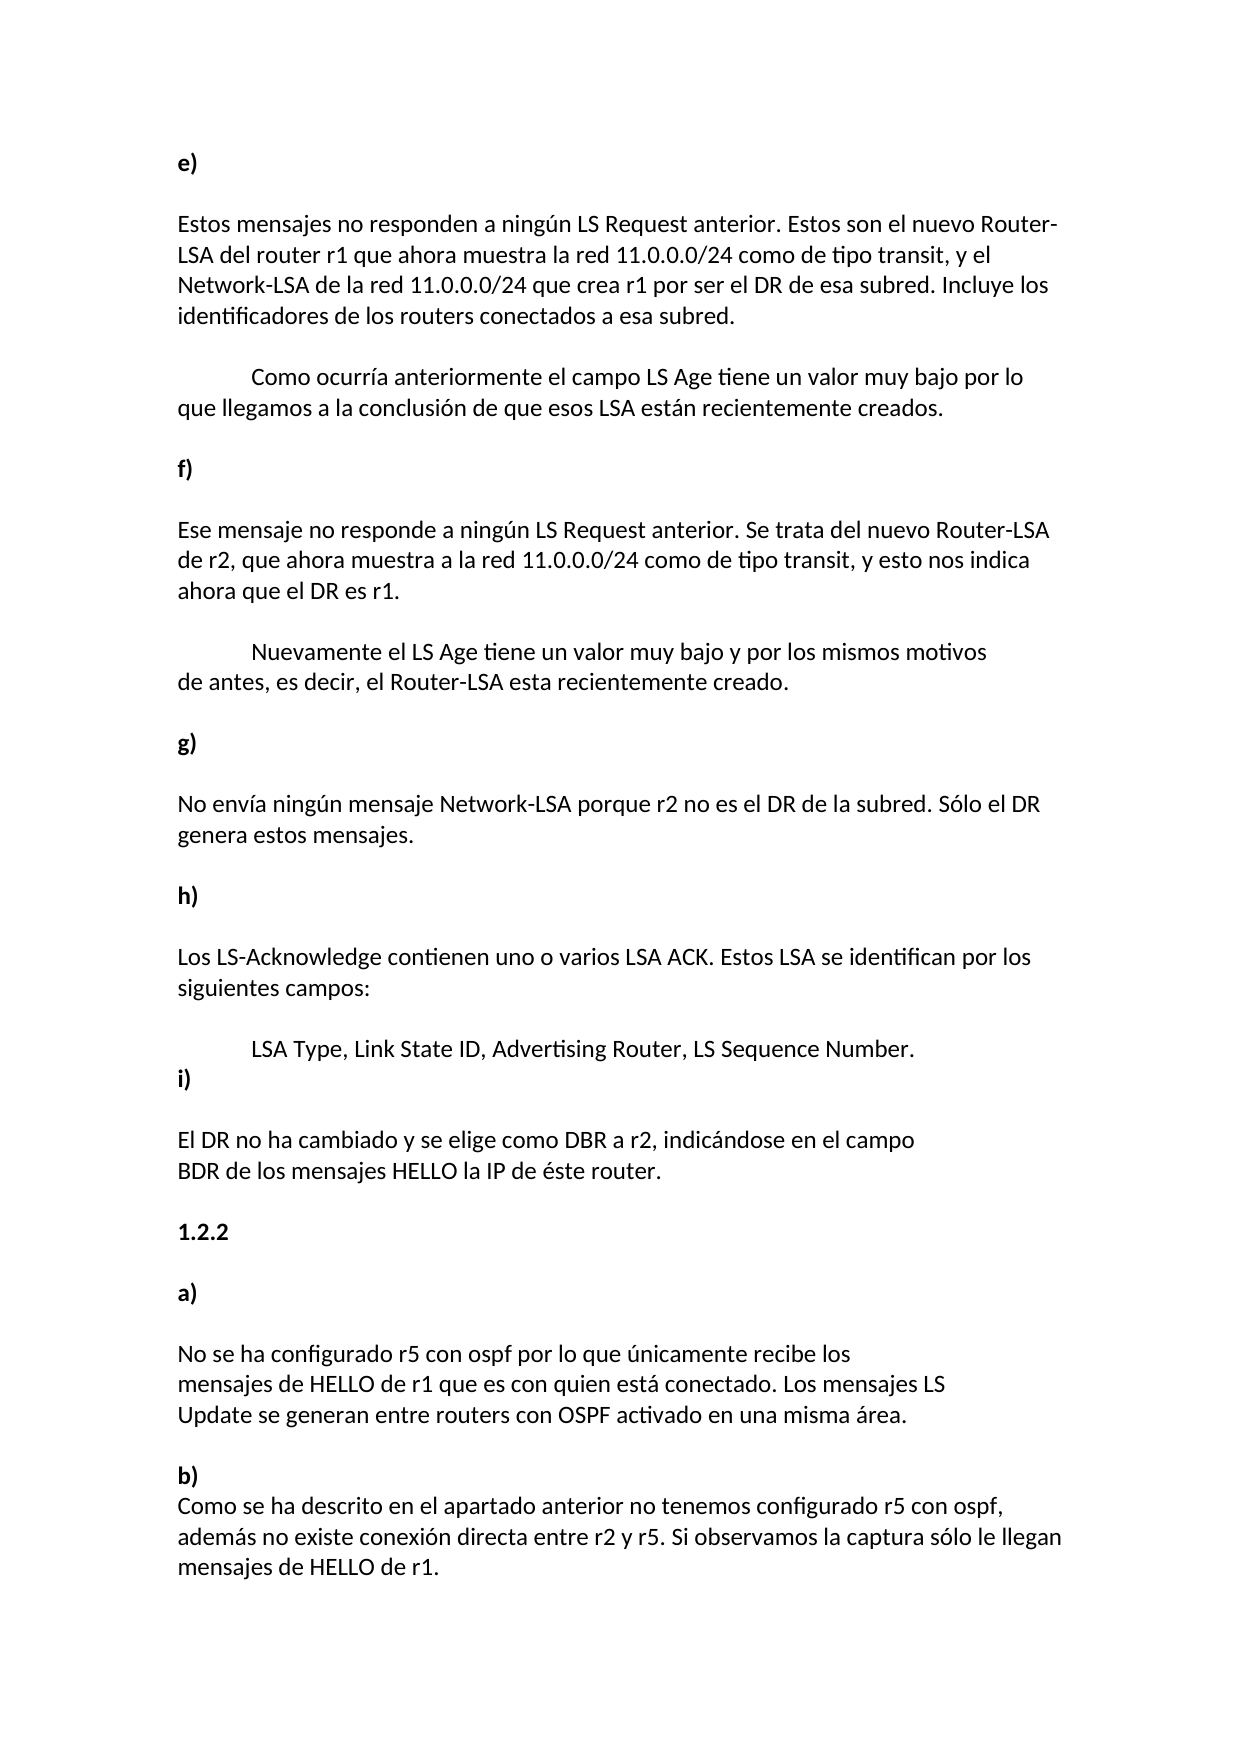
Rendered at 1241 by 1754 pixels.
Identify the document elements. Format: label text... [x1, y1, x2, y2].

text El DR no ha cambiado y se elige como DBR a r2, indicándose en el campo [177, 1124, 1063, 1155]
text No envía ningún mensaje Network-LSA porque r2 no es el DR de la subred. Sólo el DR genera estos mensajes. [177, 788, 1063, 849]
text LSA Type, Link State ID, Advertising Router, LS Sequence Number. [177, 1033, 1063, 1063]
text No se ha configurado r5 con ospf por lo que únicamente recibe los [177, 1338, 1063, 1368]
text 1.2.2 [177, 1216, 1063, 1246]
text Estos mensajes no responden a ningún LS Request anterior. Estos son el nuevo Router-LSA del router r1 que ahora muestra la red 11.0.0.0/24 como de tipo transit, y el Network-LSA de la red 11.0.0.0/24 que crea r1 por ser el DR de esa subred. Incluye los identificadores de los routers conectados a esa subred. [177, 209, 1063, 331]
text Nuevamente el LS Age tiene un valor muy bajo y por los mismos motivos [177, 636, 1063, 666]
text g) [177, 727, 1063, 758]
text h) [177, 880, 1063, 911]
text f) [177, 453, 1063, 483]
text b) [177, 1460, 1063, 1491]
text Update se generan entre routers con OSPF activado en una misma área. [177, 1399, 1063, 1429]
text de antes, es decir, el Router-LSA esta recientemente creado. [177, 666, 1063, 697]
text Como se ha descrito en el apartado anterior no tenemos configurado r5 con ospf, además no existe conexión directa entre r2 y r5. Si observamos la captura sólo le llegan mensajes de HELLO de r1. [177, 1491, 1063, 1582]
text i) [177, 1063, 1063, 1094]
text Como ocurría anteriormente el campo LS Age tiene un valor muy bajo por lo que llegamos a la conclusión de que esos LSA están recientemente creados. [177, 361, 1063, 422]
text a) [177, 1277, 1063, 1307]
text mensajes de HELLO de r1 que es con quien está conectado. Los mensajes LS [177, 1368, 1063, 1399]
text e) [177, 148, 1063, 178]
text BDR de los mensajes HELLO la IP de éste router. [177, 1155, 1063, 1185]
text Ese mensaje no responde a ningún LS Request anterior. Se trata del nuevo Router-LSA de r2, que ahora muestra a la red 11.0.0.0/24 como de tipo transit, y esto nos indica ahora que el DR es r1. [177, 514, 1063, 605]
text Los LS-Acknowledge contienen uno o varios LSA ACK. Estos LSA se identifican por los siguientes campos: [177, 941, 1063, 1002]
